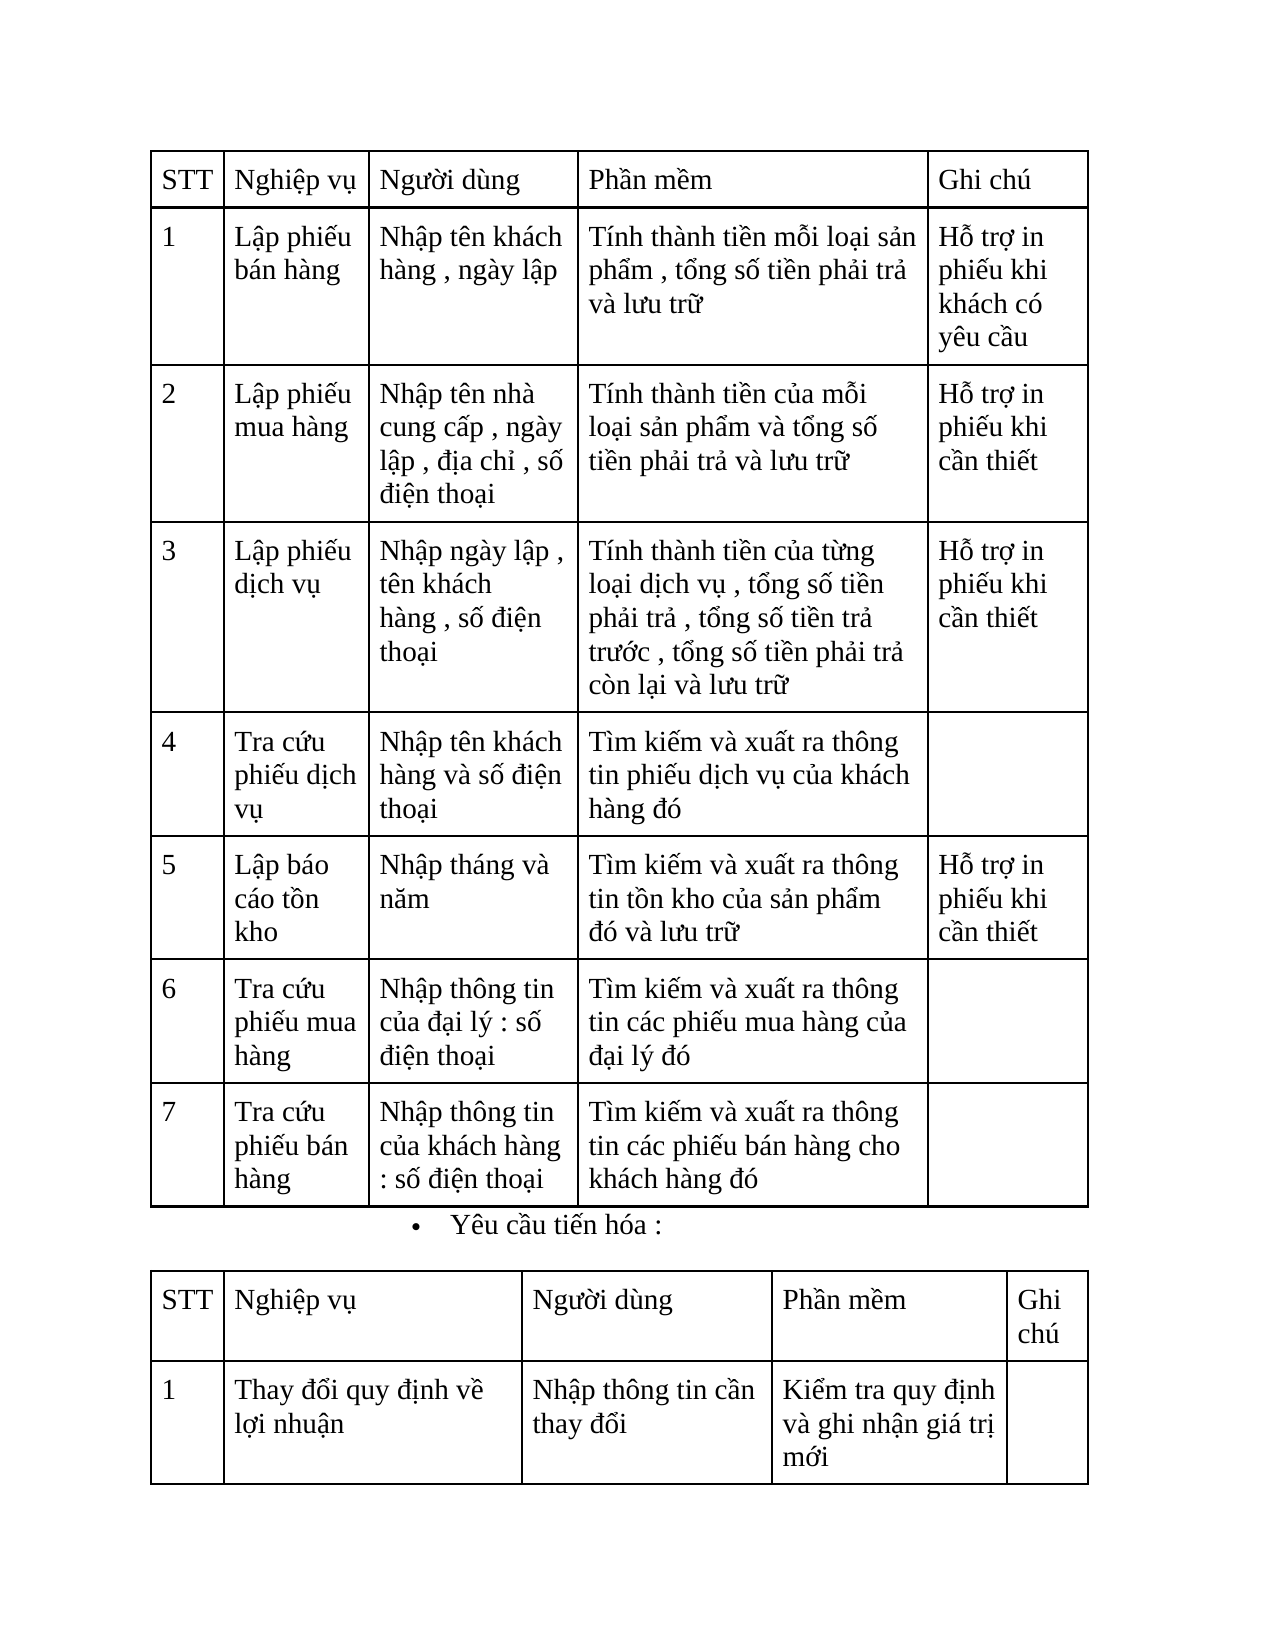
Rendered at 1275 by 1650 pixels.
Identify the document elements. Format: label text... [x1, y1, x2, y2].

table_cell Lập báo cáo tồn kho [225, 837, 368, 958]
table_header Nghiệp vụ [225, 1272, 521, 1360]
table_cell 4 [152, 713, 223, 835]
table_cell Lập phiếu dịch vụ [225, 523, 368, 711]
table_cell 5 [152, 837, 223, 958]
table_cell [523, 1362, 771, 1483]
table_cell Hỗ trợ in phiếu khi cần thiết [929, 523, 1087, 711]
table_cell Nhập tên nhà cung cấp , ngày lập , địa chỉ , số điện thoại [370, 366, 577, 521]
table_cell [929, 1084, 1087, 1205]
table_cell Lập phiếu mua hàng [225, 366, 368, 521]
table_cell Tra cứu phiếu mua hàng [225, 960, 368, 1082]
table_cell Kiểm tra quy định và ghi nhận giá trị mới [773, 1362, 1006, 1483]
list Yêu cầu tiến hóa : [412, 1207, 1125, 1241]
table_cell Hỗ trợ in phiếu khi khách có yêu cầu [929, 209, 1087, 363]
table_cell Tra cứu phiếu bán hàng [225, 1084, 368, 1205]
table_cell 7 [152, 1084, 223, 1205]
table_cell 1 [152, 209, 223, 363]
table_cell Nhập tên khách hàng , ngày lập [370, 209, 577, 363]
table_cell 2 [152, 366, 223, 521]
table_cell Lập phiếu bán hàng [225, 209, 368, 363]
table_cell Tính thành tiền của mỗi loại sản phẩm và tổng số tiền phải trả và lưu trữ [579, 366, 927, 521]
table_cell Nhập tháng và năm [370, 837, 577, 958]
table_cell 3 [152, 523, 223, 711]
table_header Người dùng [370, 152, 577, 206]
table_header Nghiệp vụ [225, 152, 368, 206]
table_cell Thay đổi quy định về lợi nhuận [225, 1362, 521, 1483]
table_header Phần mềm [579, 152, 927, 206]
table_header STT [152, 152, 223, 206]
table_cell [929, 713, 1087, 835]
table_cell Hỗ trợ in phiếu khi cần thiết [929, 366, 1087, 521]
table_cell Nhập ngày lập , tên khách hàng , số điện thoại [370, 523, 577, 711]
table_cell Tra cứu phiếu dịch vụ [225, 713, 368, 835]
table_header Người dùng [523, 1272, 771, 1360]
table_cell Nhập thông tin của khách hàng : số điện thoại [370, 1084, 577, 1205]
table_cell 6 [152, 960, 223, 1082]
table_cell 1 [152, 1362, 223, 1483]
table_header STT [152, 1272, 223, 1360]
table_cell [1008, 1362, 1087, 1483]
table_cell Nhập thông tin của đại lý : số điện thoại [370, 960, 577, 1082]
table_header Phần mềm [773, 1272, 1006, 1360]
table_cell Tìm kiếm và xuất ra thông tin tồn kho của sản phẩm đó và lưu trữ [579, 837, 927, 958]
table_cell [929, 960, 1087, 1082]
table_cell Tìm kiếm và xuất ra thông tin các phiếu mua hàng của đại lý đó [579, 960, 927, 1082]
table_cell Tính thành tiền của từng loại dịch vụ , tổng số tiền phải trả , tổng số tiền trả trước , tổng số tiền phải trả còn lại và lưu trữ [579, 523, 927, 711]
table_cell Tìm kiếm và xuất ra thông tin phiếu dịch vụ của khách hàng đó [579, 713, 927, 835]
table_cell Hỗ trợ in phiếu khi cần thiết [929, 837, 1087, 958]
table_header Ghi chú [1008, 1272, 1087, 1360]
table_cell Nhập tên khách hàng và số điện thoại [370, 713, 577, 835]
table_cell Tính thành tiền mỗi loại sản phẩm , tổng số tiền phải trả và lưu trữ [579, 209, 927, 363]
table_cell Tìm kiếm và xuất ra thông tin các phiếu bán hàng cho khách hàng đó [579, 1084, 927, 1205]
table_header Ghi chú [929, 152, 1087, 206]
